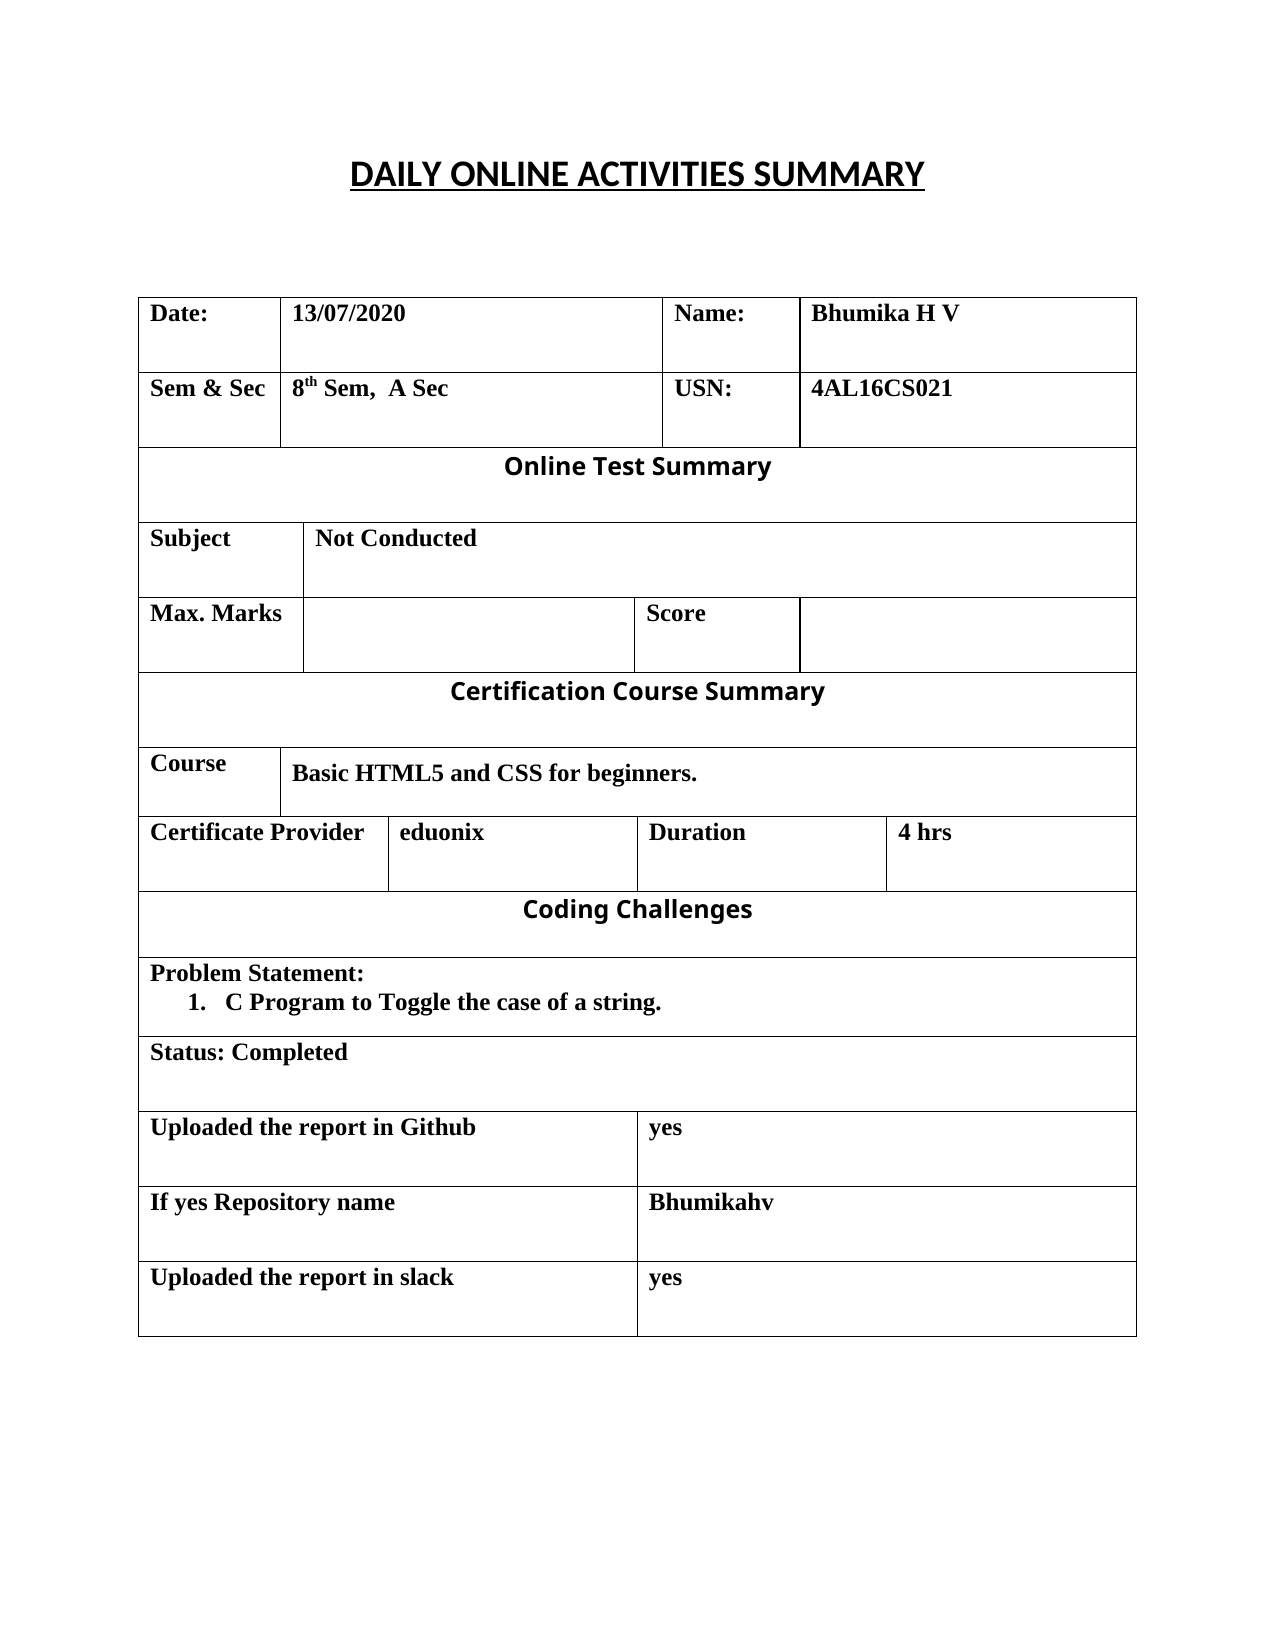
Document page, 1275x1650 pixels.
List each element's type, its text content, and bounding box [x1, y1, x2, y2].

table_cell Problem Statement: C Program to Toggle the case of a string. [139, 958, 1136, 1036]
table_cell Coding Challenges [139, 892, 1136, 957]
table_cell Certificate Provider [139, 817, 388, 891]
table_cell 8th Sem, A Sec [281, 373, 662, 447]
table_cell USN: [663, 373, 799, 447]
table_cell Max. Marks [139, 598, 303, 672]
table_cell Not Conducted [304, 523, 1136, 597]
table_cell If yes Repository name [139, 1187, 637, 1261]
table_cell [304, 598, 634, 672]
table_cell Duration [638, 817, 886, 891]
table_cell yes [638, 1112, 1136, 1186]
table_cell 4 hrs [887, 817, 1136, 891]
table_cell Bhumikahv [638, 1187, 1136, 1261]
table_cell Uploaded the report in slack [139, 1262, 637, 1336]
table_cell 4AL16CS021 [801, 373, 1136, 447]
table_cell Sem & Sec [139, 373, 280, 447]
table_cell Score [635, 598, 799, 672]
table_cell Basic HTML5 and CSS for beginners. [281, 748, 1136, 816]
text DAILY ONLINE ACTIVITIES SUMMARY [150, 150, 1125, 196]
table_cell Certification Course Summary [139, 673, 1136, 747]
table_cell Online Test Summary [139, 448, 1136, 522]
table_header 13/07/2020 [281, 298, 662, 372]
table_header Name: [663, 298, 799, 372]
table_cell Status: Completed [139, 1037, 1136, 1111]
table_header Date: [139, 298, 280, 372]
table_cell Uploaded the report in Github [139, 1112, 637, 1186]
table_cell eduonix [389, 817, 637, 891]
table_cell Subject [139, 523, 303, 597]
table_cell Course [139, 748, 280, 816]
table_cell [801, 598, 1136, 672]
table_cell yes [638, 1262, 1136, 1336]
table_header Bhumika H V [801, 298, 1136, 372]
